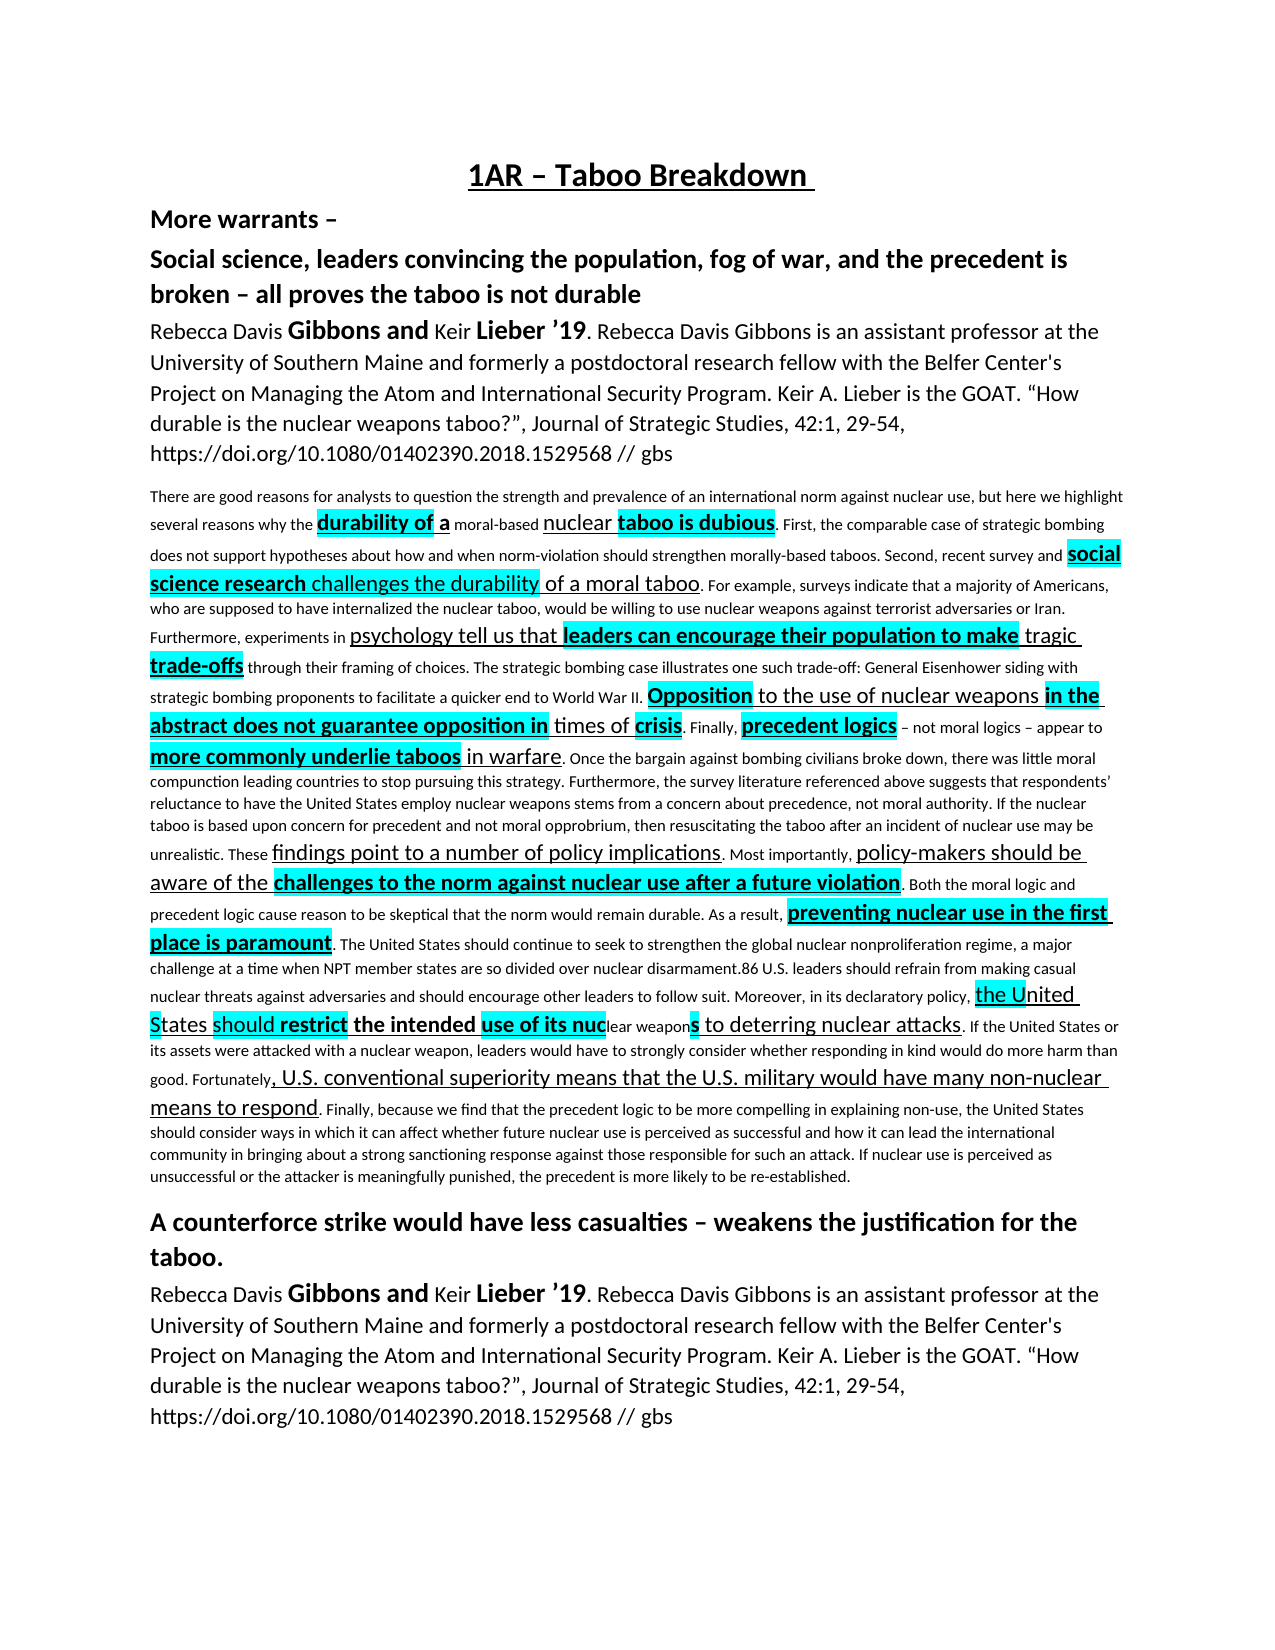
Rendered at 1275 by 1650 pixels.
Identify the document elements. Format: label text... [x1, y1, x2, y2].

subtitle 1AR – Taboo Breakdown [150, 154, 1125, 195]
text There are good reasons for analysts to question the strength and prevalence of an international norm against nuclear use, but here we highlight several reasons why the durability of a moral-based nuclear taboo is dubious. First, the comparable case of strategic bombing does not support hypotheses about how and when norm-violation should strengthen morally-based taboos. Second, recent survey and social science research challenges the durability of a moral taboo. For example, surveys indicate that a majority of Americans, who are supposed to have internalized the nuclear taboo, would be willing to use nuclear weapons against terrorist adversaries or Iran. Furthermore, experiments in psychology tell us that leaders can encourage their population to make tragic trade-offs through their framing of choices. The strategic bombing case illustrates one such trade-off: General Eisenhower siding with strategic bombing proponents to facilitate a quicker end to World War II. Opposition to the use of nuclear weapons in the abstract does not guarantee opposition in times of crisis. Finally, precedent logics – not moral logics – appear to more commonly underlie taboos in warfare. Once the bargain against bombing civilians broke down, there was little moral compunction leading countries to stop pursuing this strategy. Furthermore, the survey literature referenced above suggests that respondents’ reluctance to have the United States employ nuclear weapons stems from a concern about precedence, not moral authority. If the nuclear taboo is based upon concern for precedent and not moral opprobrium, then resuscitating the taboo after an incident of nuclear use may be unrealistic. These findings point to a number of policy implications. Most importantly, policy-makers should be aware of the challenges to the norm against nuclear use after a future violation. Both the moral logic and precedent logic cause reason to be skeptical that the norm would remain durable. As a result, preventing nuclear use in the first place is paramount. The United States should continue to seek to strengthen the global nuclear nonproliferation regime, a major challenge at a time when NPT member states are so divided over nuclear disarmament.86 U.S. leaders should refrain from making casual nuclear threats against adversaries and should encourage other leaders to follow suit. Moreover, in its declaratory policy, the United States should restrict the intended use of its nuclear weapons to deterring nuclear attacks. If the United States or its assets were attacked with a nuclear weapon, leaders would have to strongly consider whether responding in kind would do more harm than good. Fortunately, U.S. conventional superiority means that the U.S. military would have many non-nuclear means to respond. Finally, because we find that the precedent logic to be more compelling in explaining non-use, the United States should consider ways in which it can affect whether future nuclear use is perceived as successful and how it can lead the international community in bringing about a strong sanctioning response against those responsible for such an attack. If nuclear use is perceived as unsuccessful or the attacker is meaningfully punished, the precedent is more likely to be re-established. [150, 486, 1125, 1187]
subtitle A counterforce strike would have less casualties – weakens the justification for the taboo. [150, 1205, 1125, 1273]
subtitle Social science, leaders convincing the population, fog of war, and the precedent is broken – all proves the taboo is not durable [150, 242, 1125, 311]
text Rebecca Davis Gibbons and Keir Lieber ’19. Rebecca Davis Gibbons is an assistant professor at the University of Southern Maine and formerly a postdoctoral research fellow with the Belfer Center's Project on Managing the Atom and International Security Program. Keir A. Lieber is the GOAT. “How durable is the nuclear weapons taboo?”, Journal of Strategic Studies, 42:1, 29-54, https://doi.org/10.1080/01402390.2018.1529568 // gbs [150, 1276, 1125, 1430]
text Rebecca Davis Gibbons and Keir Lieber ’19. Rebecca Davis Gibbons is an assistant professor at the University of Southern Maine and formerly a postdoctoral research fellow with the Belfer Center's Project on Managing the Atom and International Security Program. Keir A. Lieber is the GOAT. “How durable is the nuclear weapons taboo?”, Journal of Strategic Studies, 42:1, 29-54, https://doi.org/10.1080/01402390.2018.1529568 // gbs [150, 313, 1125, 467]
subtitle More warrants – [150, 202, 1125, 235]
